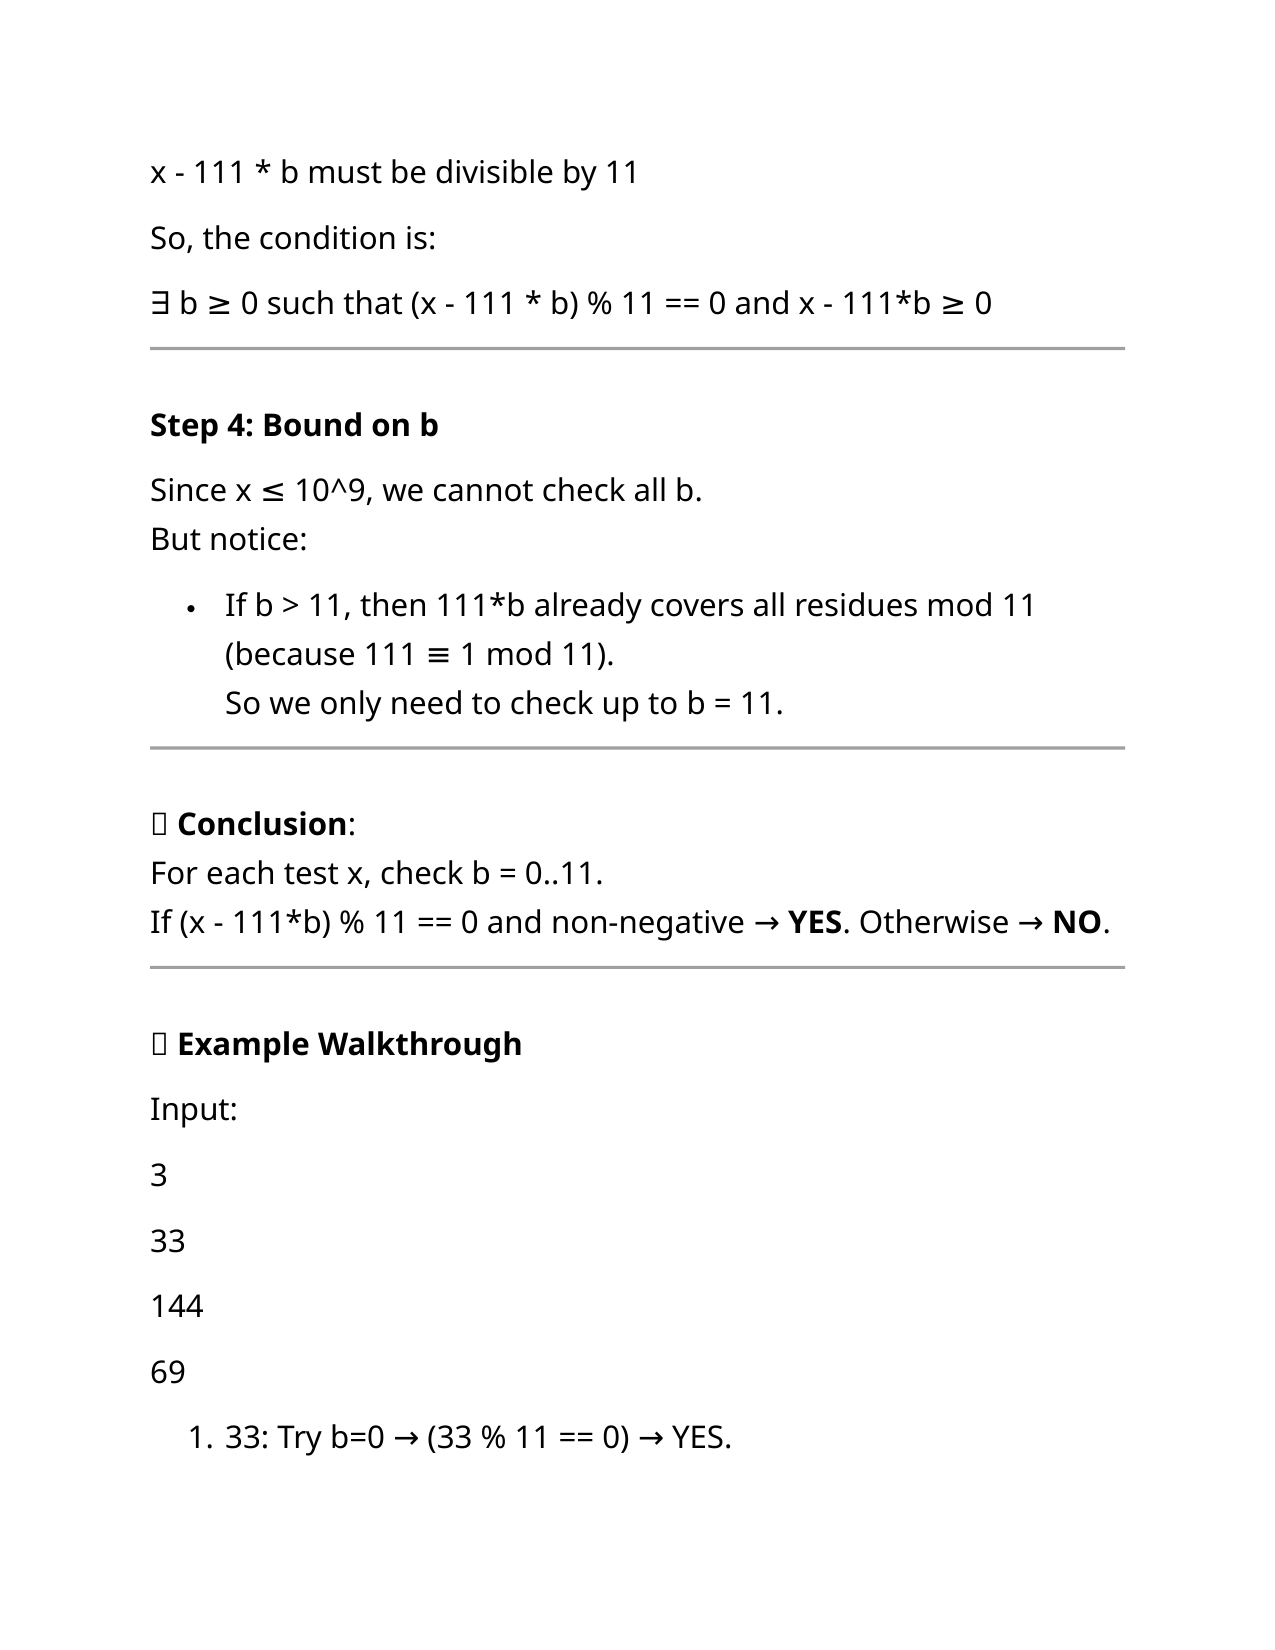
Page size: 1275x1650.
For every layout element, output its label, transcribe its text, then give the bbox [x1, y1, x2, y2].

text Input: [150, 1087, 1125, 1130]
list 33: Try b=0 → (33 % 11 == 0) → YES. [187, 1415, 1125, 1458]
text ∃ b ≥ 0 such that (x - 111 * b) % 11 == 0 and x - 111*b ≥ 0 [150, 281, 1125, 324]
text 🔹 Example Walkthrough [150, 1022, 1125, 1064]
text Since x ≤ 10^9, we cannot check all b. But notice: [150, 468, 1125, 560]
text Step 4: Bound on b [150, 403, 1125, 445]
text 3 [150, 1153, 1125, 1196]
text 144 [150, 1284, 1125, 1327]
text 69 [150, 1350, 1125, 1392]
text 33 [150, 1218, 1125, 1261]
text So, the condition is: [150, 216, 1125, 258]
text ✅ Conclusion: For each test x, check b = 0..11. If (x - 111*b) % 11 == 0 and non-negative → YES. Otherwise → NO. [150, 802, 1125, 943]
list If b > 11, then 111*b already covers all residues mod 11 (because 111 ≡ 1 mod 11). So we only need to check up to b = 11. [187, 583, 1125, 723]
text x - 111 * b must be divisible by 11 [150, 150, 1125, 193]
